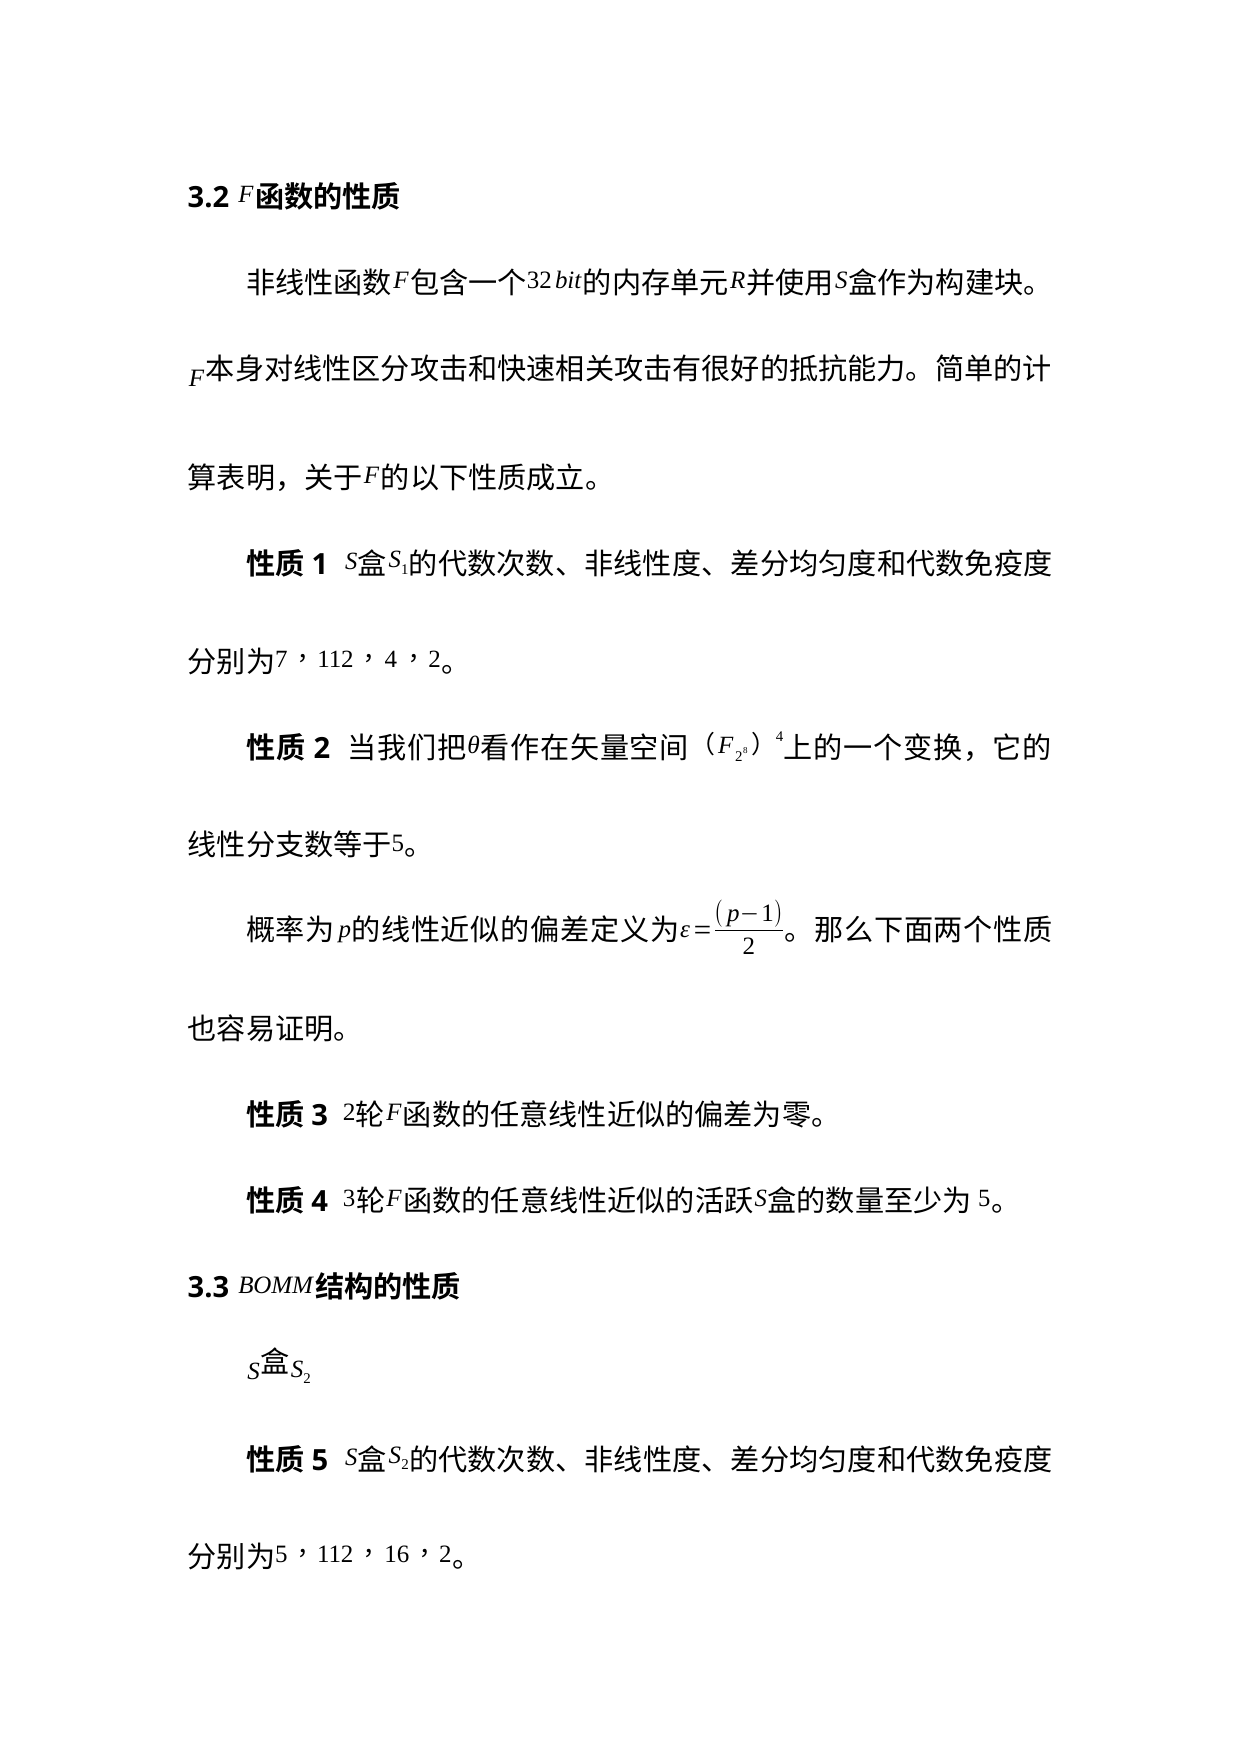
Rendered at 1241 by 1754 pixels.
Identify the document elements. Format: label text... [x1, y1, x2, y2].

text 盒 [187, 1339, 1053, 1404]
text 性质 3 轮函数的任意线性近似的偏差为零。 [187, 1080, 1053, 1145]
text 3.2 函数的性质 [187, 162, 1053, 227]
text 性质 1 盒的代数次数、非线性度、差分均匀度和代数免疫度分别为。 [187, 529, 1053, 692]
text 性质 5 盒的代数次数、非线性度、差分均匀度和代数免疫度分别为。 [187, 1425, 1053, 1587]
text 性质 2 当我们把看作在矢量空间上的一个变换，它的线性分支数等于。 [187, 713, 1053, 875]
text 概率为的线性近似的偏差定义为。那么下面两个性质也容易证明。 [187, 897, 1053, 1059]
text 性质 4 轮函数的任意线性近似的活跃盒的数量至少为 。 [187, 1166, 1053, 1231]
text 3.3 结构的性质 [187, 1252, 1053, 1317]
text 非线性函数包含一个的内存单元并使用盒作为构建块。本身对线性区分攻击和快速相关攻击有很好的抵抗能力。简单的计算表明，关于的以下性质成立。 [187, 248, 1053, 508]
